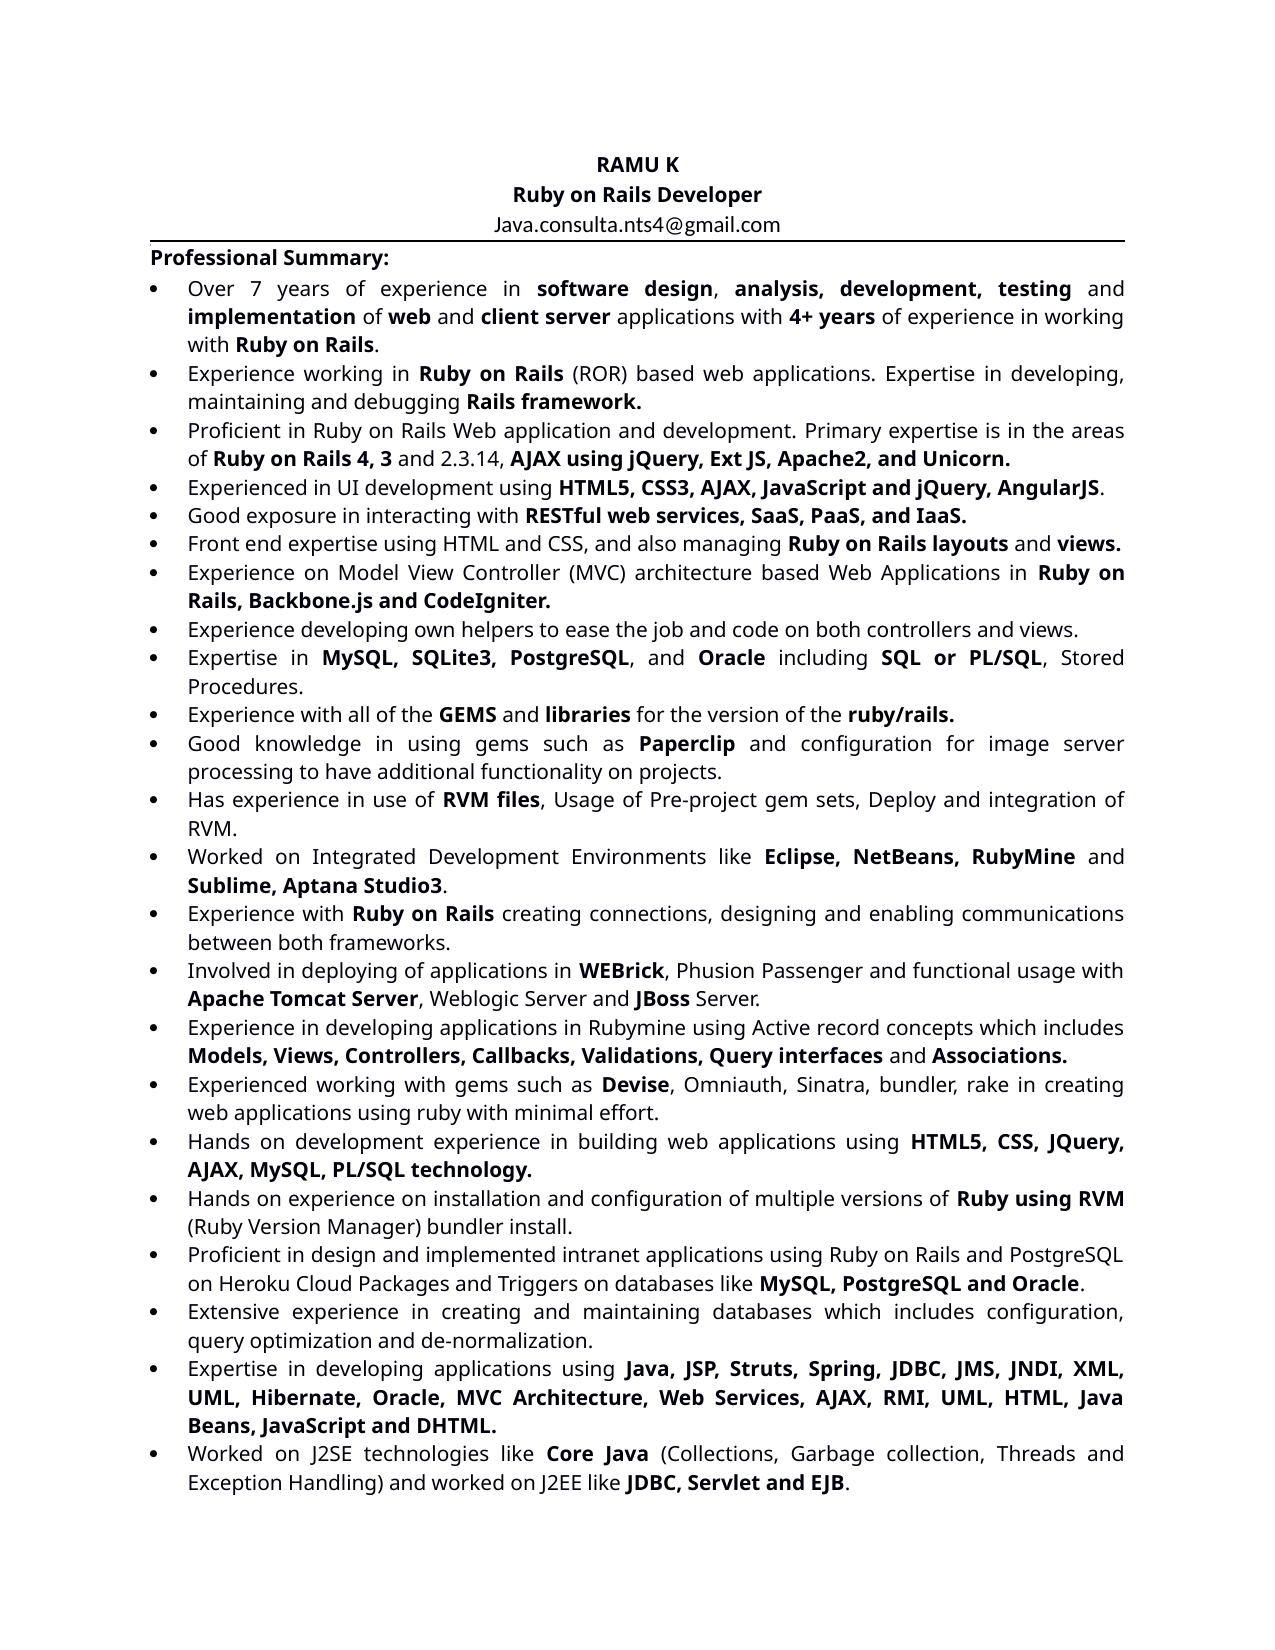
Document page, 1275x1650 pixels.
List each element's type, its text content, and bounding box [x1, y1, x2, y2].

list Involved in deploying of applications in WEBrick, Phusion Passenger and functional usage with Apache Tomcat Server, Weblogic Server and JBoss Server. [150, 956, 1125, 1013]
text Ruby on Rails Developer [150, 180, 1125, 208]
list Good knowledge in using gems such as Paperclip and configuration for image server processing to have additional functionality on projects. [150, 729, 1125, 786]
list Experienced working with gems such as Devise, Omniauth, Sinatra, bundler, rake in creating web applications using ruby with minimal effort. [150, 1070, 1125, 1127]
list Hands on experience on installation and configuration of multiple versions of Ruby using RVM (Ruby Version Manager) bundler install. [150, 1184, 1125, 1241]
list Experience with all of the GEMS and libraries for the version of the ruby/rails. [150, 700, 1125, 729]
list Good exposure in interacting with RESTful web services, SaaS, PaaS, and IaaS. [150, 501, 1125, 529]
list Expertise in developing applications using Java, JSP, Struts, Spring, JDBC, JMS, JNDI, XML, UML, Hibernate, Oracle, MVC Architecture, Web Services, AJAX, RMI, UML, HTML, Java Beans, JavaScript and DHTML. [150, 1354, 1125, 1439]
list Worked on Integrated Development Environments like Eclipse, NetBeans, RubyMine and Sublime, Aptana Studio3. [150, 842, 1125, 899]
list Extensive experience in creating and maintaining databases which includes configuration, query optimization and de-normalization. [150, 1297, 1125, 1354]
list Experience with Ruby on Rails creating connections, designing and enabling communications between both frameworks. [150, 899, 1125, 956]
list Over 7 years of experience in software design, analysis, development, testing and implementation of web and client server applications with 4+ years of experience in working with Ruby on Rails. [150, 274, 1125, 359]
list Experience developing own helpers to ease the job and code on both controllers and views. [150, 615, 1125, 643]
list Experience in developing applications in Rubymine using Active record concepts which includes Models, Views, Controllers, Callbacks, Validations, Query interfaces and Associations. [150, 1013, 1125, 1070]
list Proficient in design and implemented intranet applications using Ruby on Rails and PostgreSQL on Heroku Cloud Packages and Triggers on databases like MySQL, PostgreSQL and Oracle. [150, 1241, 1125, 1297]
list Hands on development experience in building web applications using HTML5, CSS, JQuery, AJAX, MySQL, PL/SQL technology. [150, 1127, 1125, 1184]
list Expertise in MySQL, SQLite3, PostgreSQL, and Oracle including SQL or PL/SQL, Stored Procedures. [150, 643, 1125, 700]
text Java.consulta.nts4@gmail.com [150, 210, 1125, 240]
list Experience on Model View Controller (MVC) architecture based Web Applications in Ruby on Rails, Backbone.js and CodeIgniter. [150, 558, 1125, 615]
list Experience working in Ruby on Rails (ROR) based web applications. Expertise in developing, maintaining and debugging Rails framework. [150, 359, 1125, 416]
text RAMU K [150, 150, 1125, 178]
list Front end expertise using HTML and CSS, and also managing Ruby on Rails layouts and views. [150, 529, 1125, 558]
text Professional Summary: [150, 243, 1125, 272]
list Experienced in UI development using HTML5, CSS3, AJAX, JavaScript and jQuery, AngularJS. [150, 473, 1125, 501]
list Has experience in use of RVM files, Usage of Pre-project gem sets, Deploy and integration of RVM. [150, 786, 1125, 842]
list Worked on J2SE technologies like Core Java (Collections, Garbage collection, Threads and Exception Handling) and worked on J2EE like JDBC, Servlet and EJB. [150, 1439, 1125, 1496]
list Proficient in Ruby on Rails Web application and development. Primary expertise is in the areas of Ruby on Rails 4, 3 and 2.3.14, AJAX using jQuery, Ext JS, Apache2, and Unicorn. [150, 416, 1125, 473]
